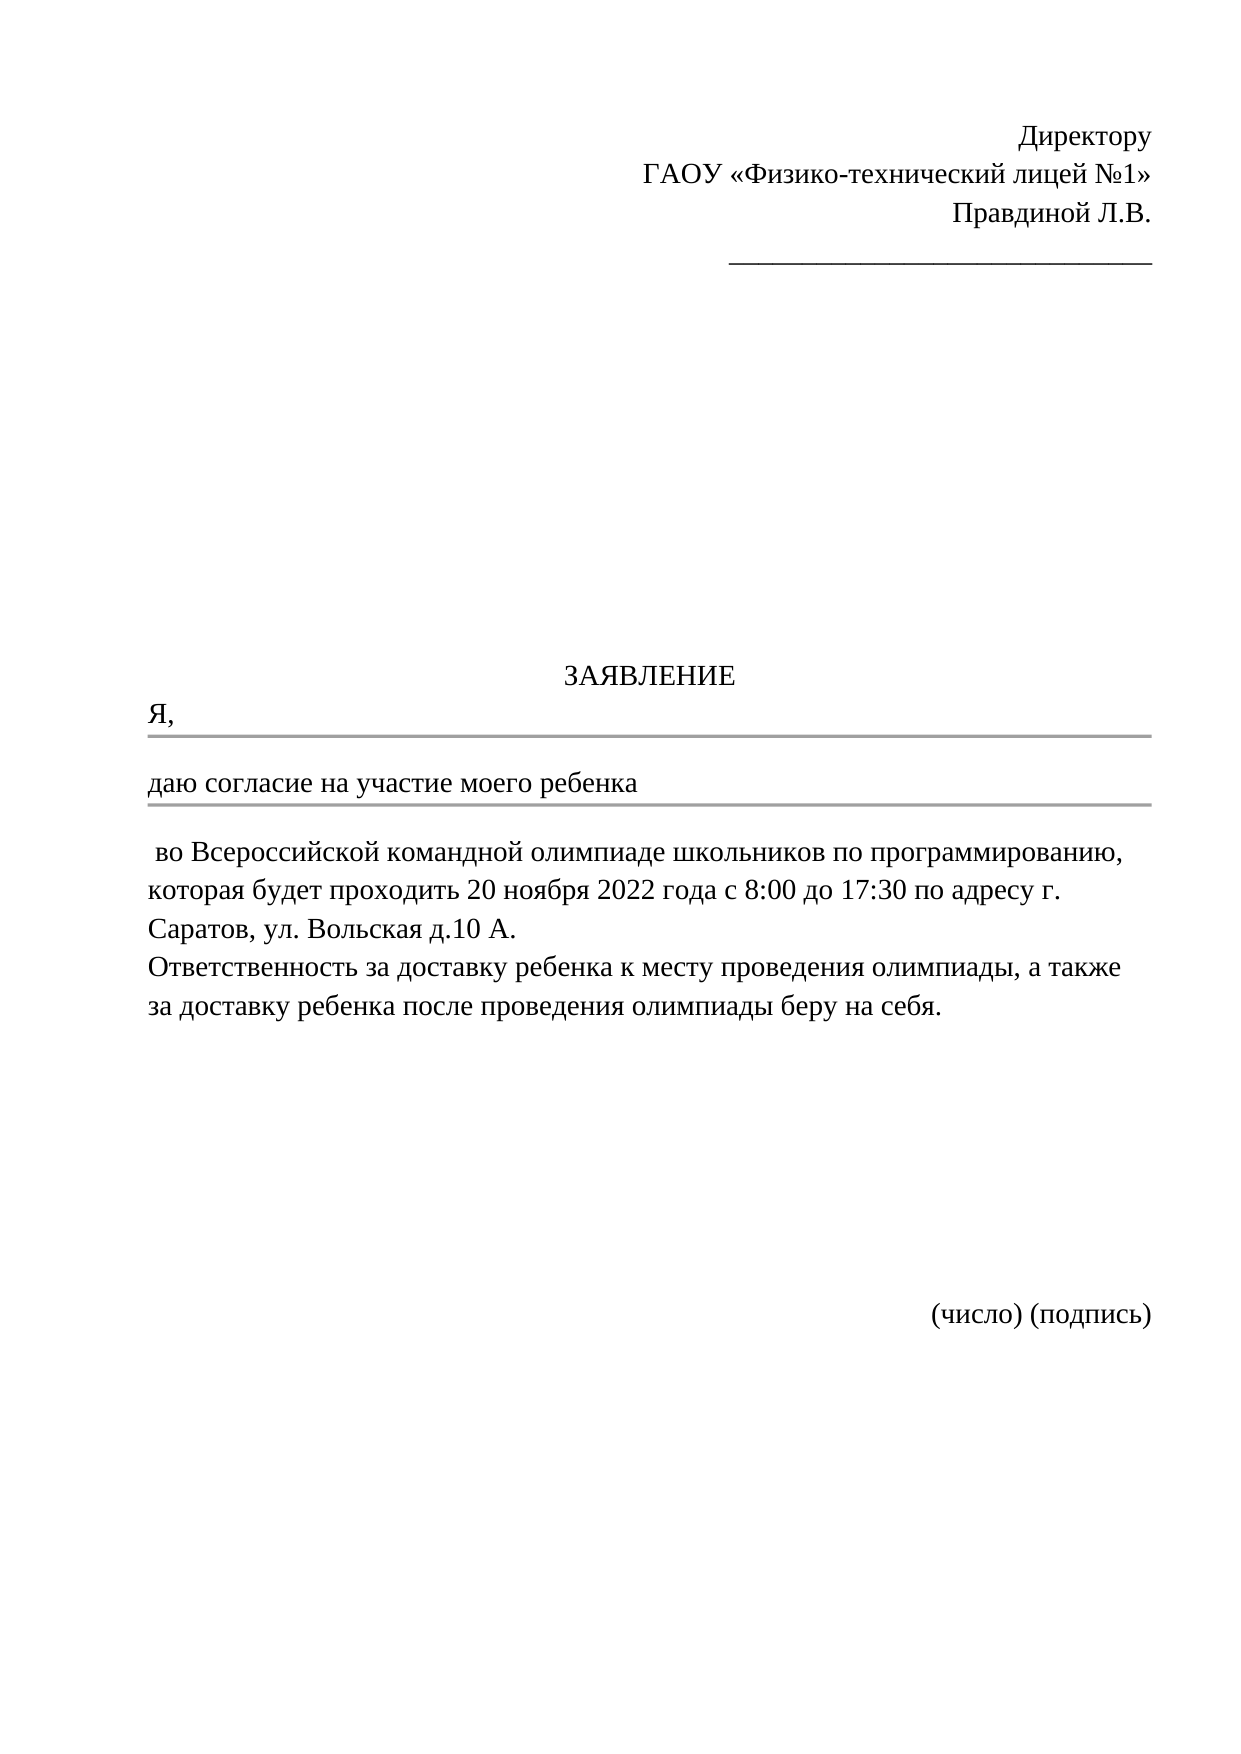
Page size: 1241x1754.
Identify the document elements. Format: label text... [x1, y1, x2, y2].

text Директору [148, 118, 1152, 152]
text _____________________________ [148, 234, 1152, 267]
text во Всероссийской командной олимпиаде школьников по программированию, которая будет проходить 20 ноября 2022 года с 8:00 до 17:30 по адресу г. Саратов, ул. Вольская д.10 А. [148, 834, 1152, 944]
text даю согласие на участие моего ребенка [148, 765, 1152, 798]
text Ответственность за доставку ребенка к месту проведения олимпиады, а также за доставку ребенка после проведения олимпиады беру на себя. [148, 949, 1152, 1021]
text ГАОУ «Физико-технический лицей №1» [148, 157, 1152, 190]
text ЗАЯВЛЕНИЕ [148, 658, 1152, 691]
text Я, [148, 696, 1152, 730]
text (число) (подпись) [148, 1296, 1152, 1330]
text Правдиной Л.В. [148, 195, 1152, 229]
